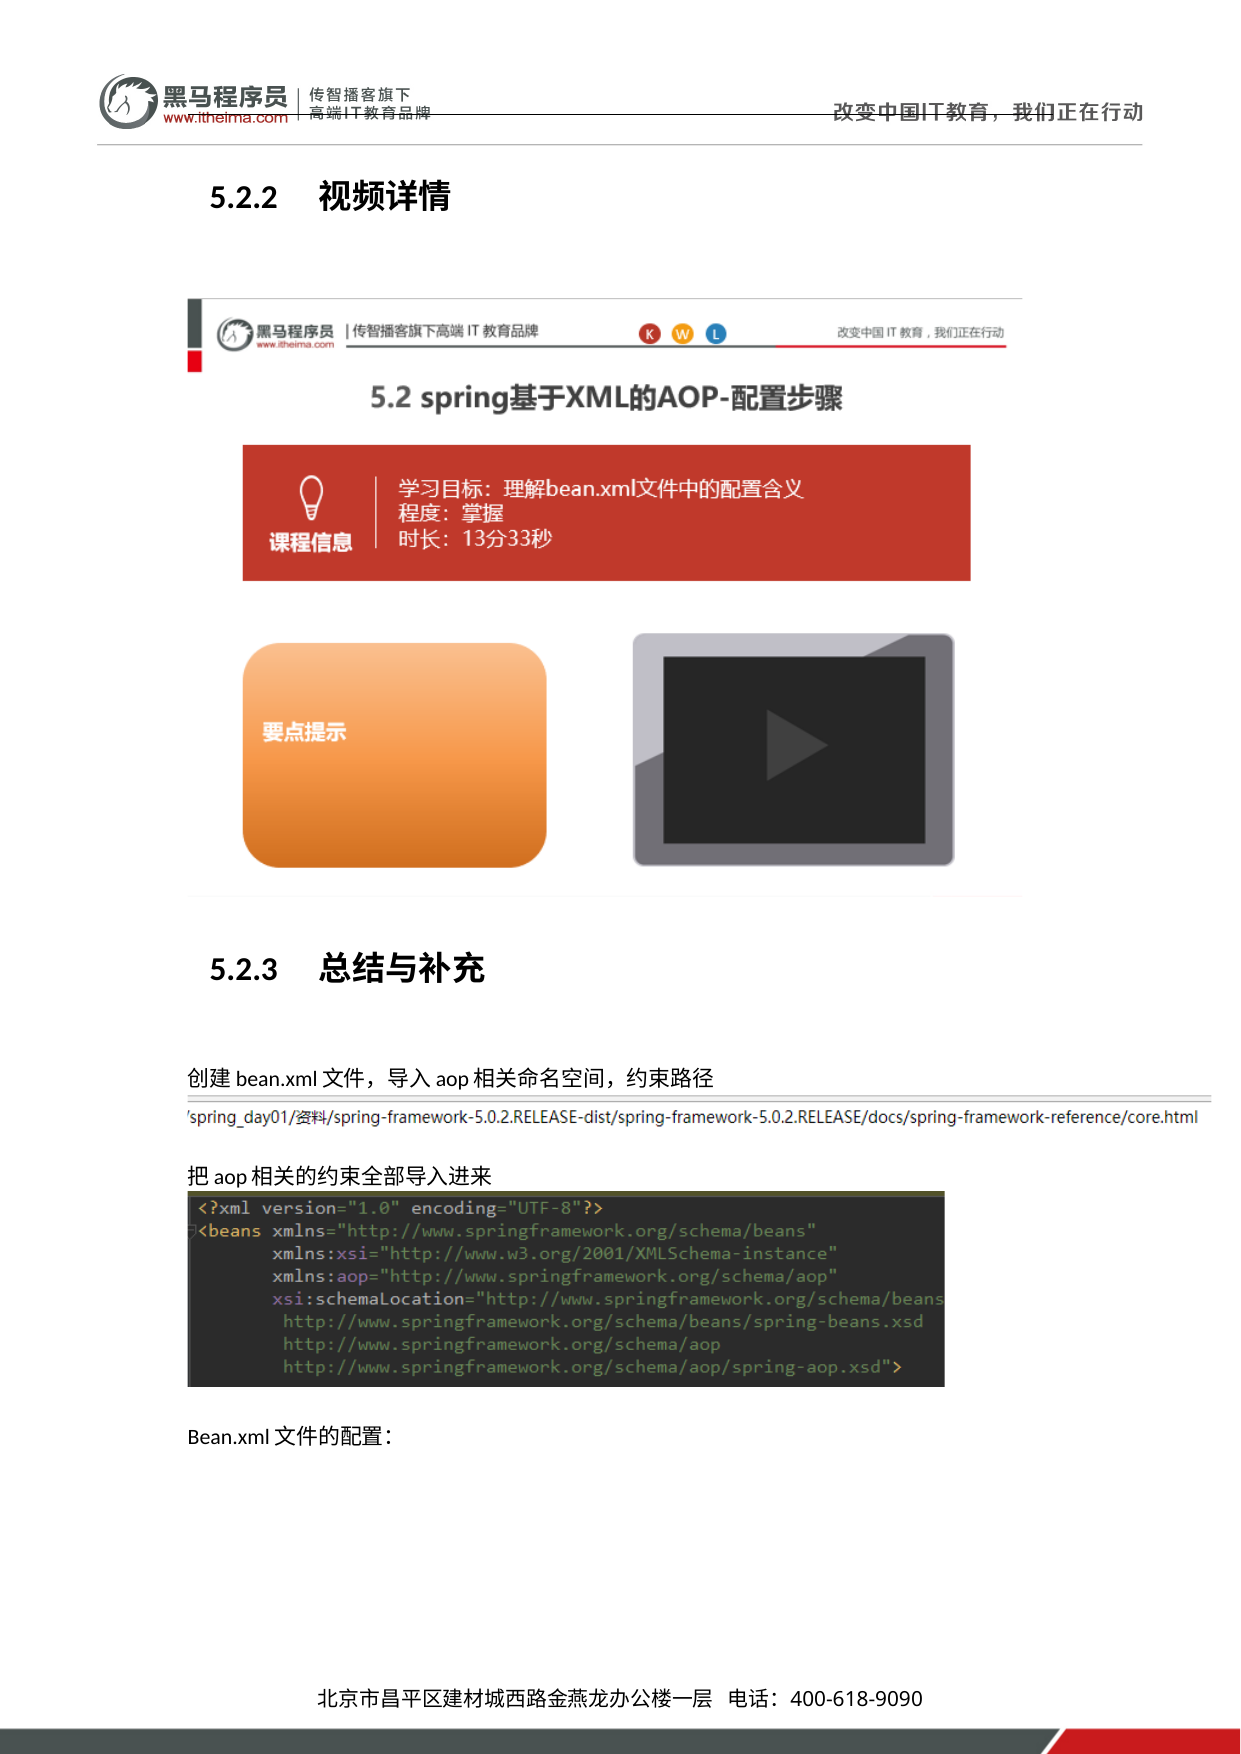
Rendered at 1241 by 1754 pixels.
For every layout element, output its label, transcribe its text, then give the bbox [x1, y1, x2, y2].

picture [187, 298, 1023, 897]
picture [187, 1191, 945, 1387]
subtitle 总结与补充 [209, 934, 1031, 999]
picture [0, 3, 1241, 153]
picture [0, 1669, 1241, 1754]
text Bean.xml文件的配置： [187, 1418, 1053, 1451]
text 把aop相关的约束全部导入进来 [187, 1158, 1053, 1191]
text 创建bean.xml文件，导入aop相关命名空间，约束路径 [187, 1061, 1053, 1093]
subtitle 视频详情 [209, 162, 1031, 227]
picture [187, 1093, 1212, 1130]
